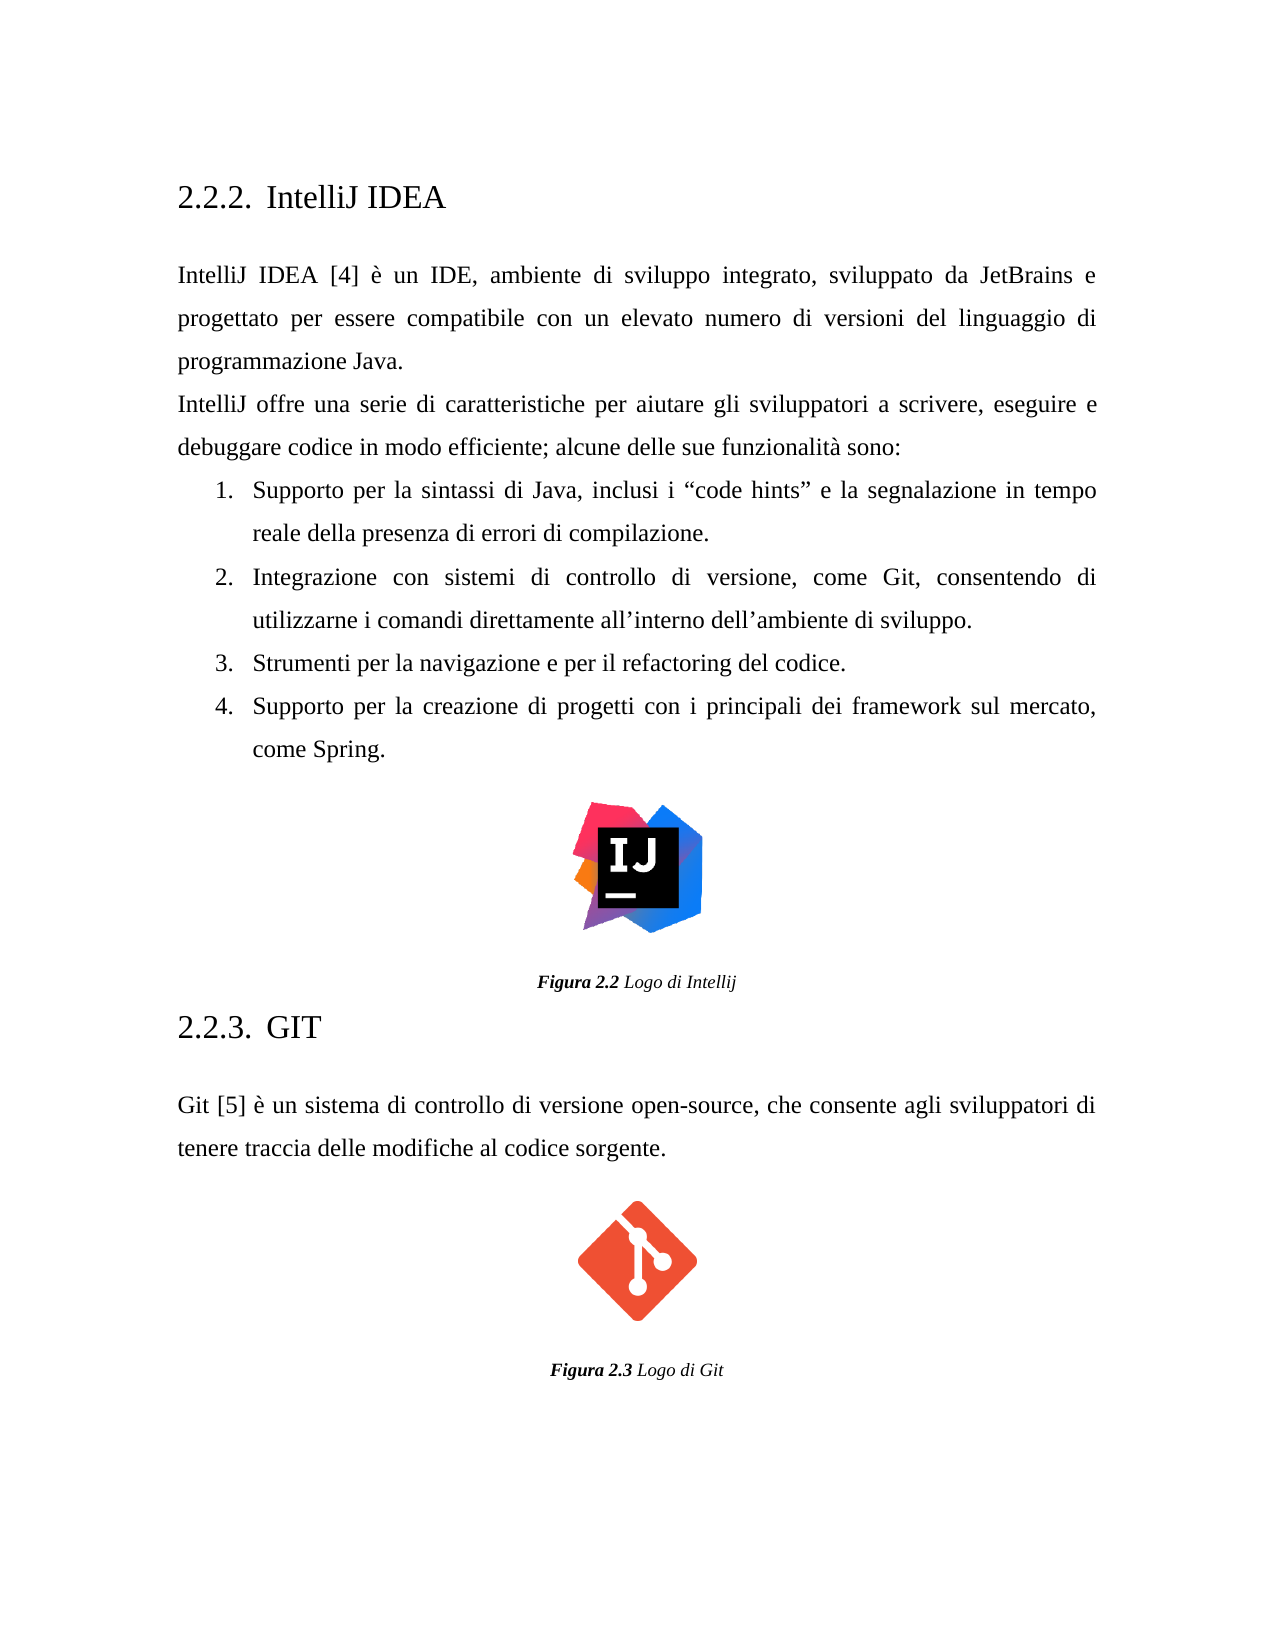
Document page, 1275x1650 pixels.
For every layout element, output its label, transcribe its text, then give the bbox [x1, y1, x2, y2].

list Strumenti per la navigazione e per il refactoring del codice. [215, 648, 1098, 677]
text Git [5] è un sistema di controllo di versione open-source, che consente agli sviluppatori di tenere traccia delle modifiche al codice sorgente. [177, 1090, 1098, 1162]
picture [572, 802, 703, 933]
subtitle GIT [177, 1008, 1098, 1046]
text IntelliJ IDEA [4] è un IDE, ambiente di sviluppo integrato, sviluppato da JetBrains e progettato per essere compatibile con un elevato numero di versioni del linguaggio di programmazione Java. [177, 260, 1098, 375]
subtitle IntelliJ IDEA [177, 177, 1098, 216]
list Supporto per la sintassi di Java, inclusi i “code hints” e la segnalazione in tempo reale della presenza di errori di compilazione. [215, 475, 1098, 547]
text Figura 2.2 Logo di Intellij [177, 971, 1098, 993]
picture [578, 1201, 697, 1321]
text IntelliJ offre una serie di caratteristiche per aiutare gli sviluppatori a scrivere, eseguire e debuggare codice in modo efficiente; alcune delle sue funzionalità sono: [177, 389, 1098, 461]
list Integrazione con sistemi di controllo di versione, come Git, consentendo di utilizzarne i comandi direttamente all’interno dell’ambiente di sviluppo. [215, 562, 1098, 633]
text Figura 2.3 Logo di Git [177, 1359, 1098, 1381]
list Supporto per la creazione di progetti con i principali dei framework sul mercato, come Spring. [215, 691, 1098, 763]
